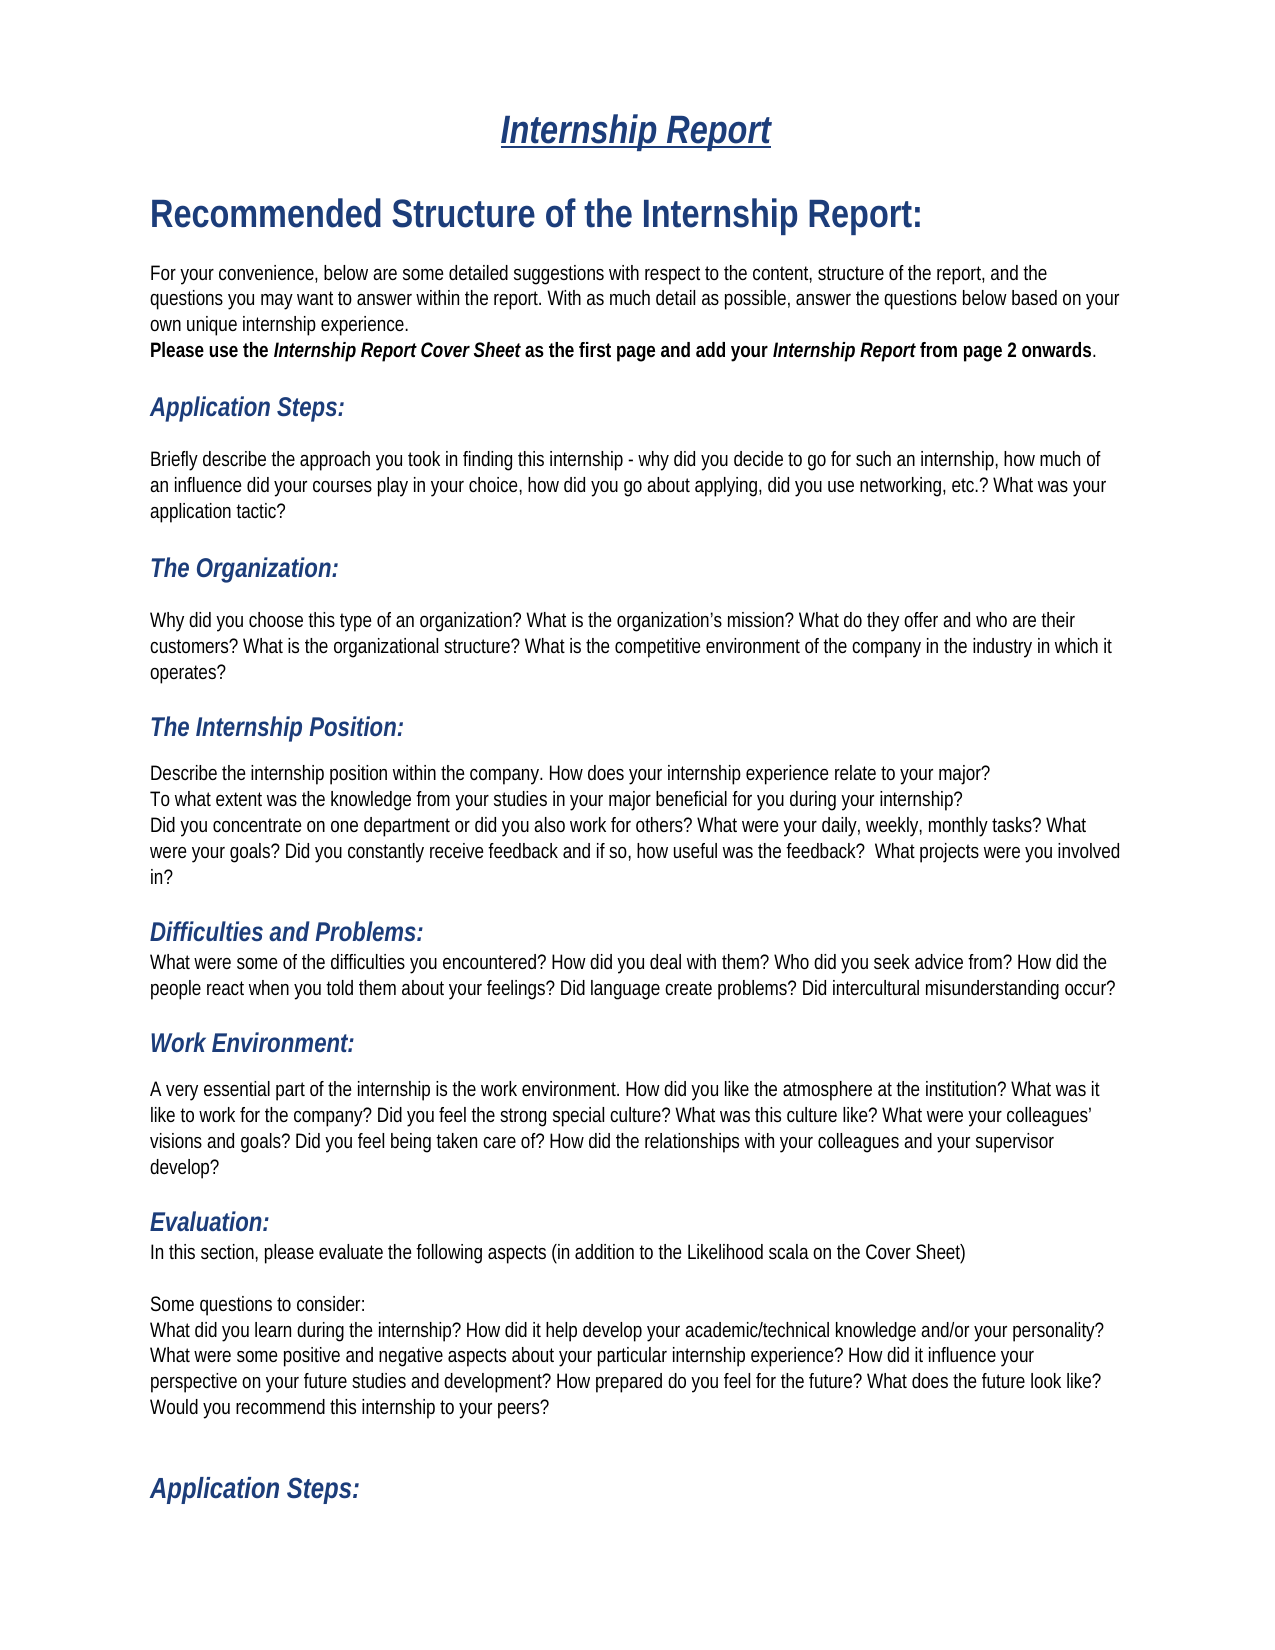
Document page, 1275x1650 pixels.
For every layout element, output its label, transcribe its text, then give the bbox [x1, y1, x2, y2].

text Application Steps: [150, 1446, 1125, 1504]
text Briefly describe the approach you took in finding this internship - why did you decide to go for such an internship, how much of an influence did your courses play in your choice, how did you go about applying, did you use networking, etc.? What was your application tactic? [150, 447, 1125, 523]
text To what extent was the knowledge from your studies in your major beneficial for you during your internship? [150, 787, 1125, 811]
text Why did you choose this type of an organization? What is the organization’s mission? What do they offer and who are their customers? What is the organizational structure? What is the competitive environment of the company in the industry in which it operates? [150, 608, 1125, 683]
text Application Steps: [150, 364, 1125, 422]
text Recommended Structure of the Internship Report: [150, 177, 1125, 235]
text The Organization: [150, 524, 1125, 583]
text Describe the internship position within the company. How does your internship experience relate to your major? [150, 761, 1125, 785]
text Work Environment: [150, 1027, 1125, 1058]
text Some questions to consider: What did you learn during the internship? How did it help develop your academic/technical knowledge and/or your personality? What were some positive and negative aspects about your particular internship experience? How did it influence your perspective on your future studies and development? How prepared do you feel for the future? What does the future look like? Would you recommend this internship to your peers? [150, 1292, 1125, 1419]
text Please use the Internship Report Cover Sheet as the first page and add your Internship Report from page 2 onwards. [150, 338, 1125, 362]
text Internship Report [150, 94, 1125, 152]
text For your convenience, below are some detailed suggestions with respect to the content, structure of the report, and the questions you may want to answer within the report. With as much detail as possible, answer the questions below based on your own unique internship experience. [150, 260, 1125, 336]
text A very essential part of the internship is the work environment. How did you like the atmosphere at the institution? What was it like to work for the company? Did you feel the strong special culture? What was this culture like? What were your colleagues’ visions and goals? Did you feel being taken care of? How did the relationships with your colleagues and your supervisor develop? [150, 1077, 1125, 1179]
text What were some of the difficulties you encountered? How did you deal with them? Who did you seek advice from? How did the people react when you told them about your feelings? Did language create problems? Did intercultural misunderstanding occur? [150, 950, 1125, 999]
text The Internship Position: [150, 711, 1125, 742]
text In this section, please evaluate the following aspects (in addition to the Likelihood scala on the Cover Sheet) [150, 1240, 1125, 1264]
text Difficulties and Problems: [150, 916, 1125, 947]
text Did you concentrate on one department or did you also work for others? What were your daily, weekly, monthly tasks? What were your goals? Did you constantly receive feedback and if so, how useful was the feedback? What projects were you involved in? [150, 813, 1125, 889]
text Evaluation: [150, 1207, 1125, 1238]
